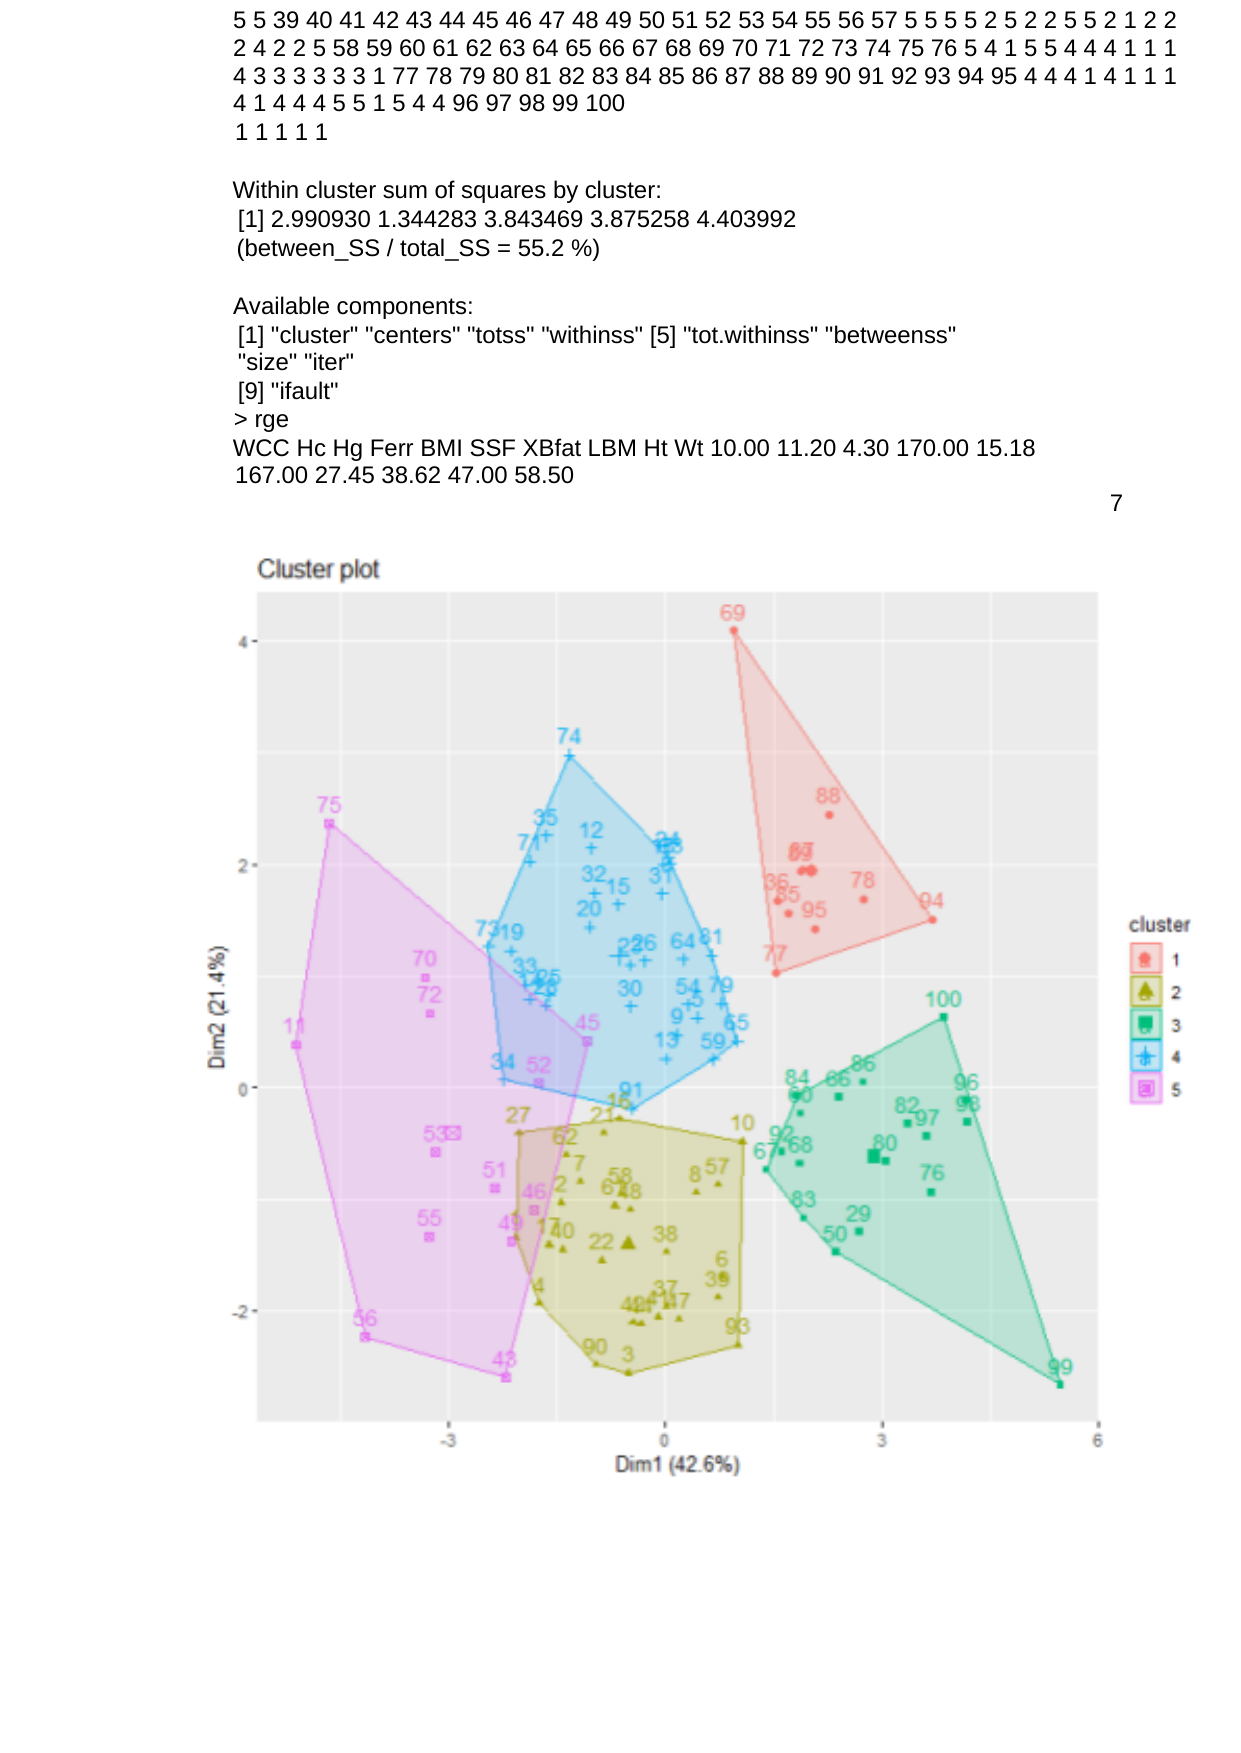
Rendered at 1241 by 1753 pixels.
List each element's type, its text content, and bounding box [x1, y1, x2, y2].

picture [206, 555, 1197, 1483]
text [1] 2.990930 1.344283 3.843469 3.875258 4.403992 [238, 205, 1197, 232]
text WCC Hc Hg Ferr BMI SSF XBfat LBM Ht Wt 10.00 11.20 4.30 170.00 15.18 167.00 27.45 38.62 47.00 58.50 [233, 434, 1102, 489]
text 7 [206, 489, 1123, 517]
text (between_SS / total_SS = 55.2 %) [236, 233, 1197, 261]
text > rge [234, 405, 1197, 433]
text Within cluster sum of squares by cluster: [232, 176, 1197, 204]
text Available components: [233, 292, 1197, 320]
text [233, 6, 1181, 117]
text 1 1 1 1 1 [235, 118, 1197, 145]
text [9] "ifault" [238, 377, 1197, 404]
text [1] "cluster" "centers" "totss" "withinss" [5] "tot.withinss" "betweenss" "size" "iter" [238, 321, 988, 376]
